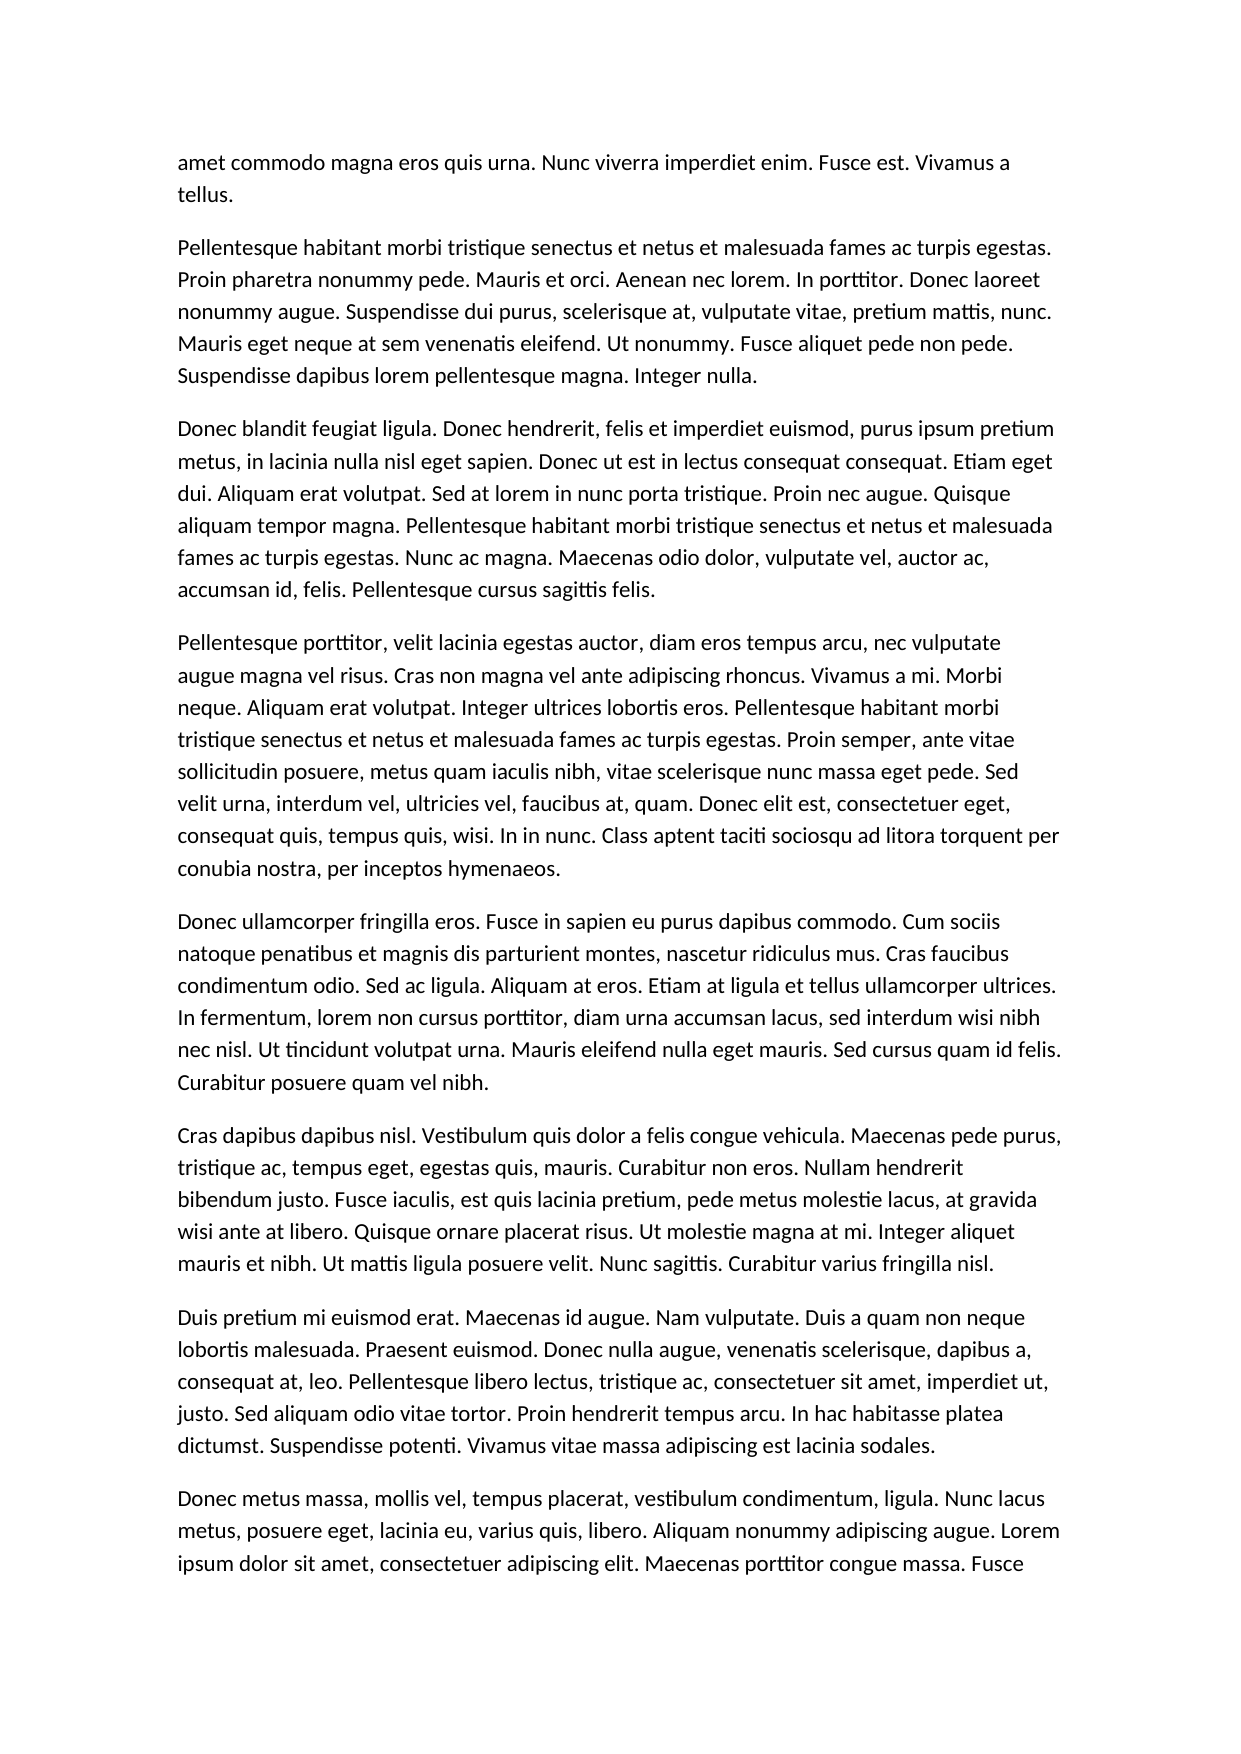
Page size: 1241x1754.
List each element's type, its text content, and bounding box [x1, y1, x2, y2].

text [177, 148, 1063, 208]
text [177, 1484, 1063, 1577]
text Cras dapibus dapibus nisl. Vestibulum quis dolor a felis congue vehicula. Maecenas pede purus, tristique ac, tempus eget, egestas quis, mauris. Curabitur non eros. Nullam hendrerit bibendum justo. Fusce iaculis, est quis lacinia pretium, pede metus molestie lacus, at gravida wisi ante at libero. Quisque ornare placerat risus. Ut molestie magna at mi. Integer aliquet mauris et nibh. Ut mattis ligula posuere velit. Nunc sagittis. Curabitur varius fringilla nisl. [177, 1121, 1063, 1278]
text Pellentesque habitant morbi tristique senectus et netus et malesuada fames ac turpis egestas. Proin pharetra nonummy pede. Mauris et orci. Aenean nec lorem. In porttitor. Donec laoreet nonummy augue. Suspendisse dui purus, scelerisque at, vulputate vitae, pretium mattis, nunc. Mauris eget neque at sem venenatis eleifend. Ut nonummy. Fusce aliquet pede non pede. Suspendisse dapibus lorem pellentesque magna. Integer nulla. [177, 233, 1063, 389]
text Donec ullamcorper fringilla eros. Fusce in sapien eu purus dapibus commodo. Cum sociis natoque penatibus et magnis dis parturient montes, nascetur ridiculus mus. Cras faucibus condimentum odio. Sed ac ligula. Aliquam at eros. Etiam at ligula et tellus ullamcorper ultrices. In fermentum, lorem non cursus porttitor, diam urna accumsan lacus, sed interdum wisi nibh nec nisl. Ut tincidunt volutpat urna. Mauris eleifend nulla eget mauris. Sed cursus quam id felis. Curabitur posuere quam vel nibh. [177, 907, 1063, 1096]
text Donec blandit feugiat ligula. Donec hendrerit, felis et imperdiet euismod, purus ipsum pretium metus, in lacinia nulla nisl eget sapien. Donec ut est in lectus consequat consequat. Etiam eget dui. Aliquam erat volutpat. Sed at lorem in nunc porta tristique. Proin nec augue. Quisque aliquam tempor magna. Pellentesque habitant morbi tristique senectus et netus et malesuada fames ac turpis egestas. Nunc ac magna. Maecenas odio dolor, vulputate vel, auctor ac, accumsan id, felis. Pellentesque cursus sagittis felis. [177, 414, 1063, 603]
text Pellentesque porttitor, velit lacinia egestas auctor, diam eros tempus arcu, nec vulputate augue magna vel risus. Cras non magna vel ante adipiscing rhoncus. Vivamus a mi. Morbi neque. Aliquam erat volutpat. Integer ultrices lobortis eros. Pellentesque habitant morbi tristique senectus et netus et malesuada fames ac turpis egestas. Proin semper, ante vitae sollicitudin posuere, metus quam iaculis nibh, vitae scelerisque nunc massa eget pede. Sed velit urna, interdum vel, ultricies vel, faucibus at, quam. Donec elit est, consectetuer eget, consequat quis, tempus quis, wisi. In in nunc. Class aptent taciti sociosqu ad litora torquent per conubia nostra, per inceptos hymenaeos. [177, 628, 1063, 882]
text Duis pretium mi euismod erat. Maecenas id augue. Nam vulputate. Duis a quam non neque lobortis malesuada. Praesent euismod. Donec nulla augue, venenatis scelerisque, dapibus a, consequat at, leo. Pellentesque libero lectus, tristique ac, consectetuer sit amet, imperdiet ut, justo. Sed aliquam odio vitae tortor. Proin hendrerit tempus arcu. In hac habitasse platea dictumst. Suspendisse potenti. Vivamus vitae massa adipiscing est lacinia sodales. [177, 1303, 1063, 1459]
